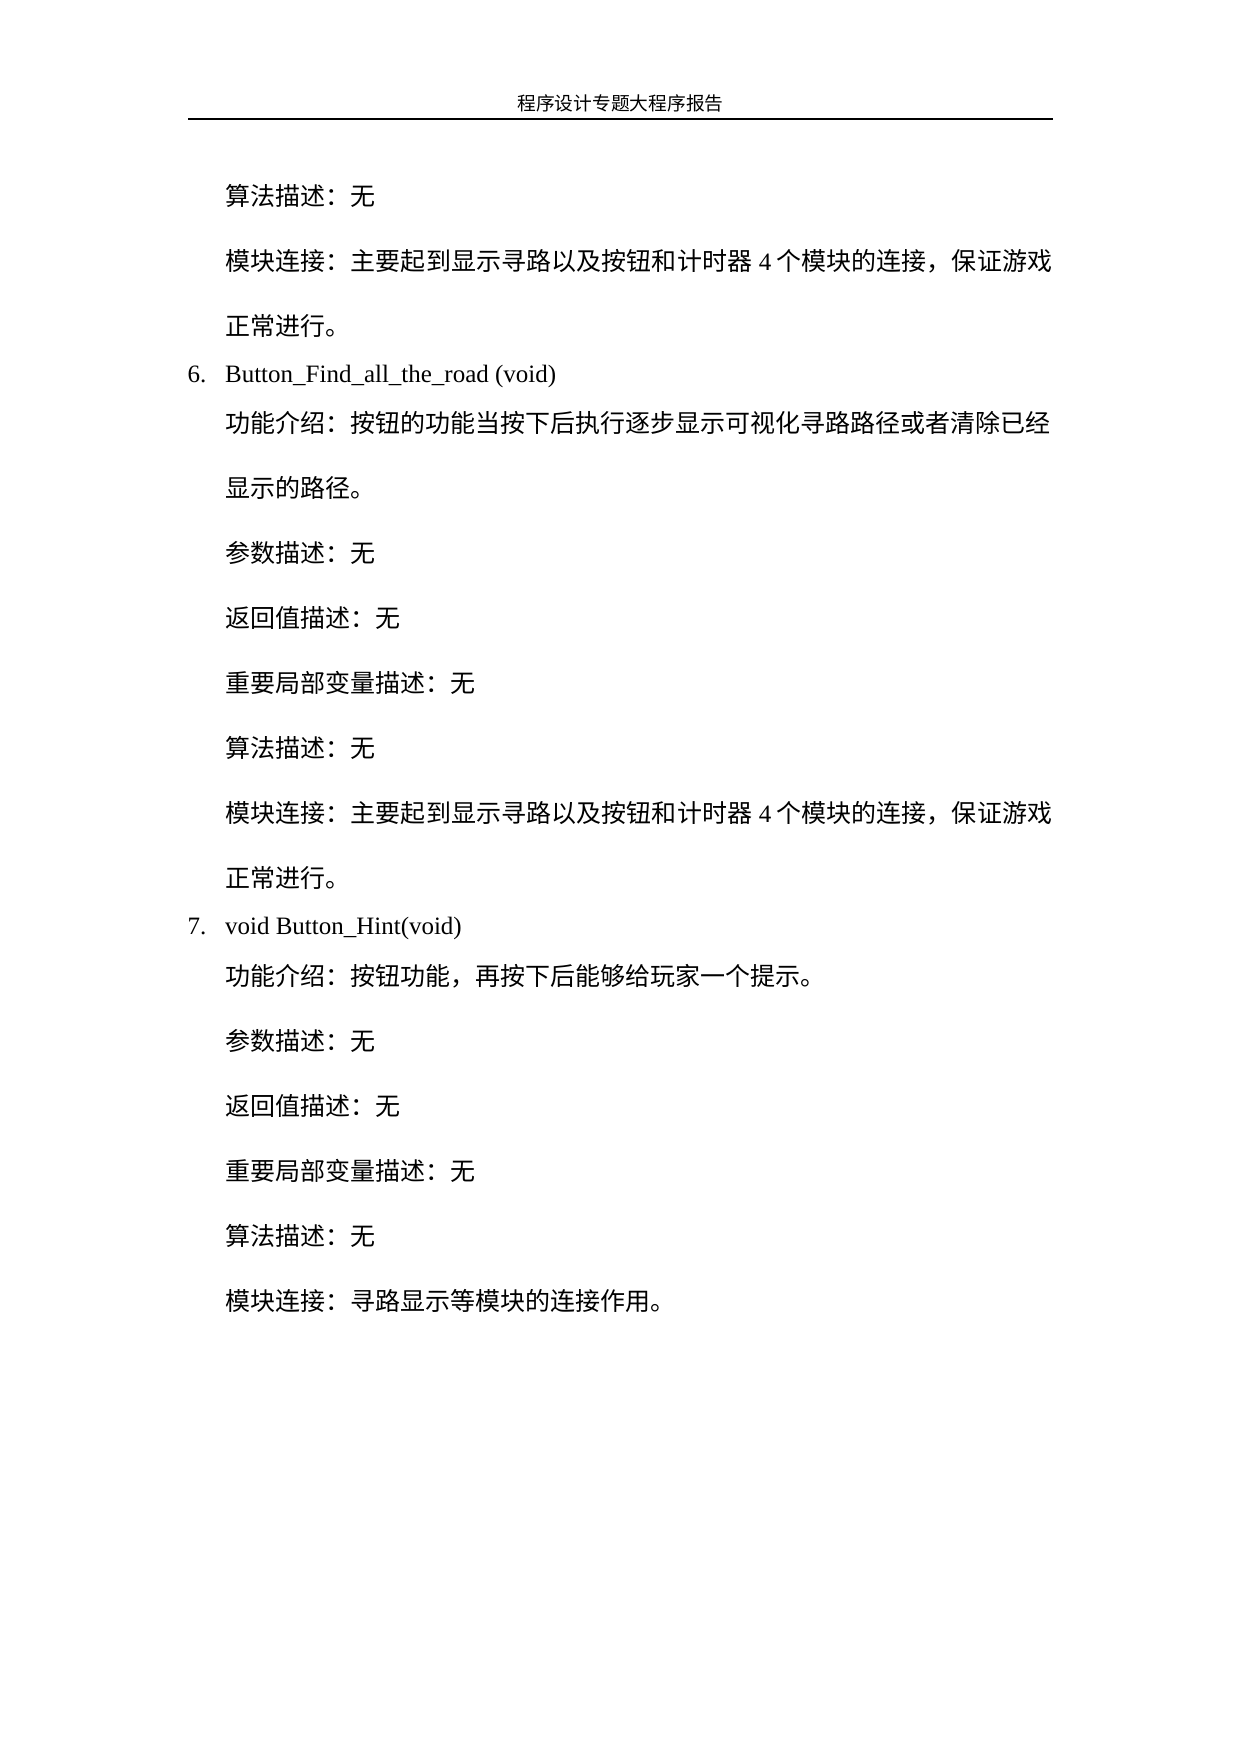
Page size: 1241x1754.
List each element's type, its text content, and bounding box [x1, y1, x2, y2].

list 返回值描述：无 [225, 1072, 1053, 1137]
list Button_Find_all_the_road (void) [187, 357, 1053, 389]
list void Button_Hint(void) [187, 909, 1053, 942]
list 算法描述：无 [225, 1202, 1053, 1267]
list 参数描述：无 [225, 1007, 1053, 1072]
list 模块连接：寻路显示等模块的连接作用。 [225, 1267, 1053, 1332]
list 功能介绍：按钮的功能当按下后执行逐步显示可视化寻路路径或者清除已经显示的路径。 [225, 389, 1053, 519]
list 参数描述：无 [225, 519, 1053, 584]
list 返回值描述：无 [225, 584, 1053, 649]
list 模块连接：主要起到显示寻路以及按钮和计时器4个模块的连接，保证游戏正常进行。 [225, 227, 1053, 357]
list 模块连接：主要起到显示寻路以及按钮和计时器4个模块的连接，保证游戏正常进行。 [225, 779, 1053, 909]
list 算法描述：无 [225, 162, 1053, 227]
list 算法描述：无 [225, 714, 1053, 779]
list 重要局部变量描述：无 [225, 649, 1053, 714]
list 重要局部变量描述：无 [225, 1137, 1053, 1202]
list 功能介绍：按钮功能，再按下后能够给玩家一个提示。 [225, 942, 1053, 1007]
